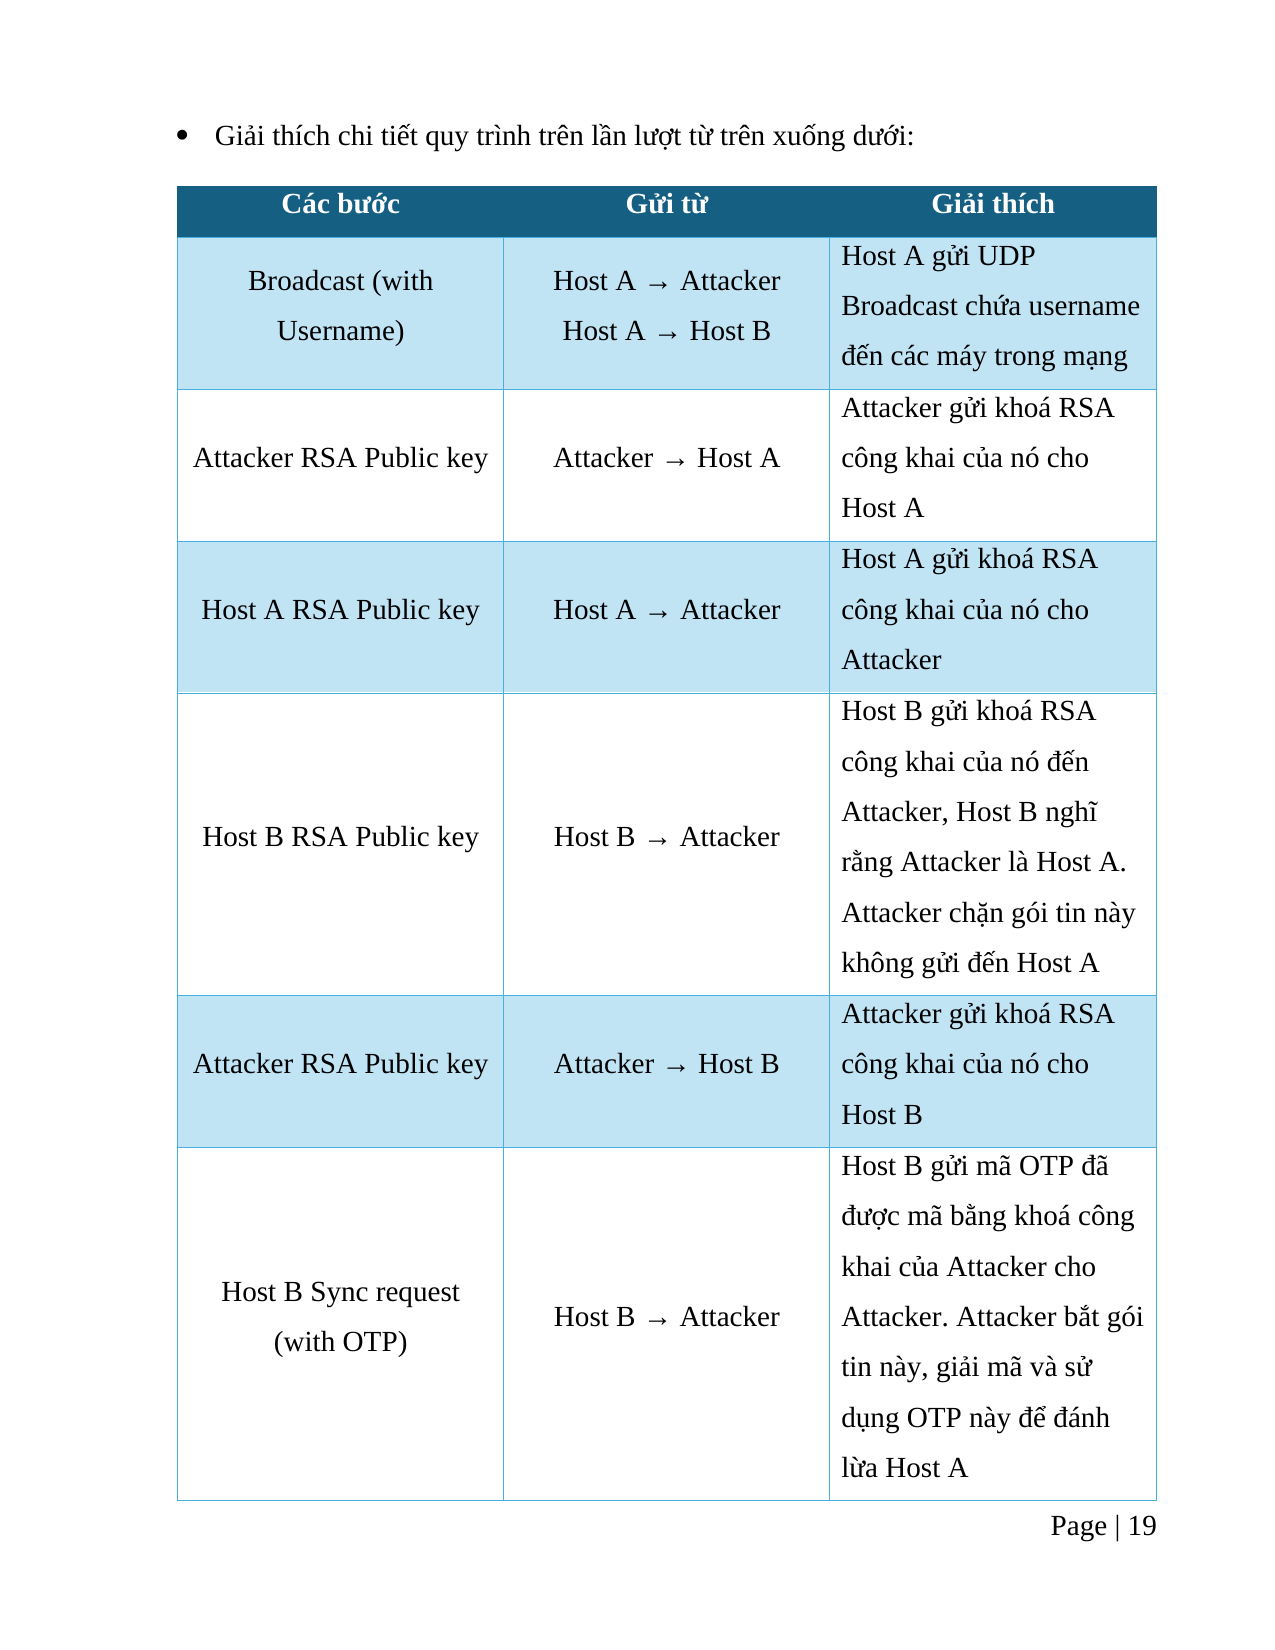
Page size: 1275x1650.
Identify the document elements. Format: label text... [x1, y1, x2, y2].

table_cell Host B → Attacker [504, 694, 829, 995]
table_cell Attacker gửi khoá RSA công khai của nó cho Host A [830, 390, 1156, 541]
table_cell Host A RSA Public key [178, 542, 503, 692]
table_cell Attacker → Host B [504, 996, 829, 1147]
table_cell Attacker RSA Public key [178, 996, 503, 1147]
table_header Giải thích [830, 187, 1156, 237]
table_cell Host B Sync request (with OTP) [178, 1148, 503, 1500]
table_cell Host A gửi UDP Broadcast chứa username đến các máy trong mạng [830, 238, 1156, 389]
table_cell Host A → Attacker [504, 542, 829, 692]
table_cell Host B gửi khoá RSA công khai của nó đến Attacker, Host B nghĩ rằng Attacker là Host A. Attacker chặn gói tin này không gửi đến Host A [830, 694, 1156, 995]
table_cell Host A → Attacker Host A → Host B [504, 238, 829, 389]
table_header Các bước [178, 187, 503, 237]
table_cell Attacker gửi khoá RSA công khai của nó cho Host B [830, 996, 1156, 1147]
table_header Gửi từ [504, 187, 829, 237]
table_cell Host B → Attacker [504, 1148, 829, 1500]
table_cell Host A gửi khoá RSA công khai của nó cho Attacker [830, 542, 1156, 692]
table_cell Attacker RSA Public key [178, 390, 503, 541]
table_cell Broadcast (with Username) [178, 238, 503, 389]
table_cell Host B gửi mã OTP đã được mã bằng khoá công khai của Attacker cho Attacker. Attacker bắt gói tin này, giải mã và sử dụng OTP này để đánh lừa Host A [830, 1148, 1156, 1500]
table_cell Attacker → Host A [504, 390, 829, 541]
table_cell Host B RSA Public key [178, 694, 503, 995]
list Giải thích chi tiết quy trình trên lần lượt từ trên xuống dưới: [177, 118, 1156, 152]
